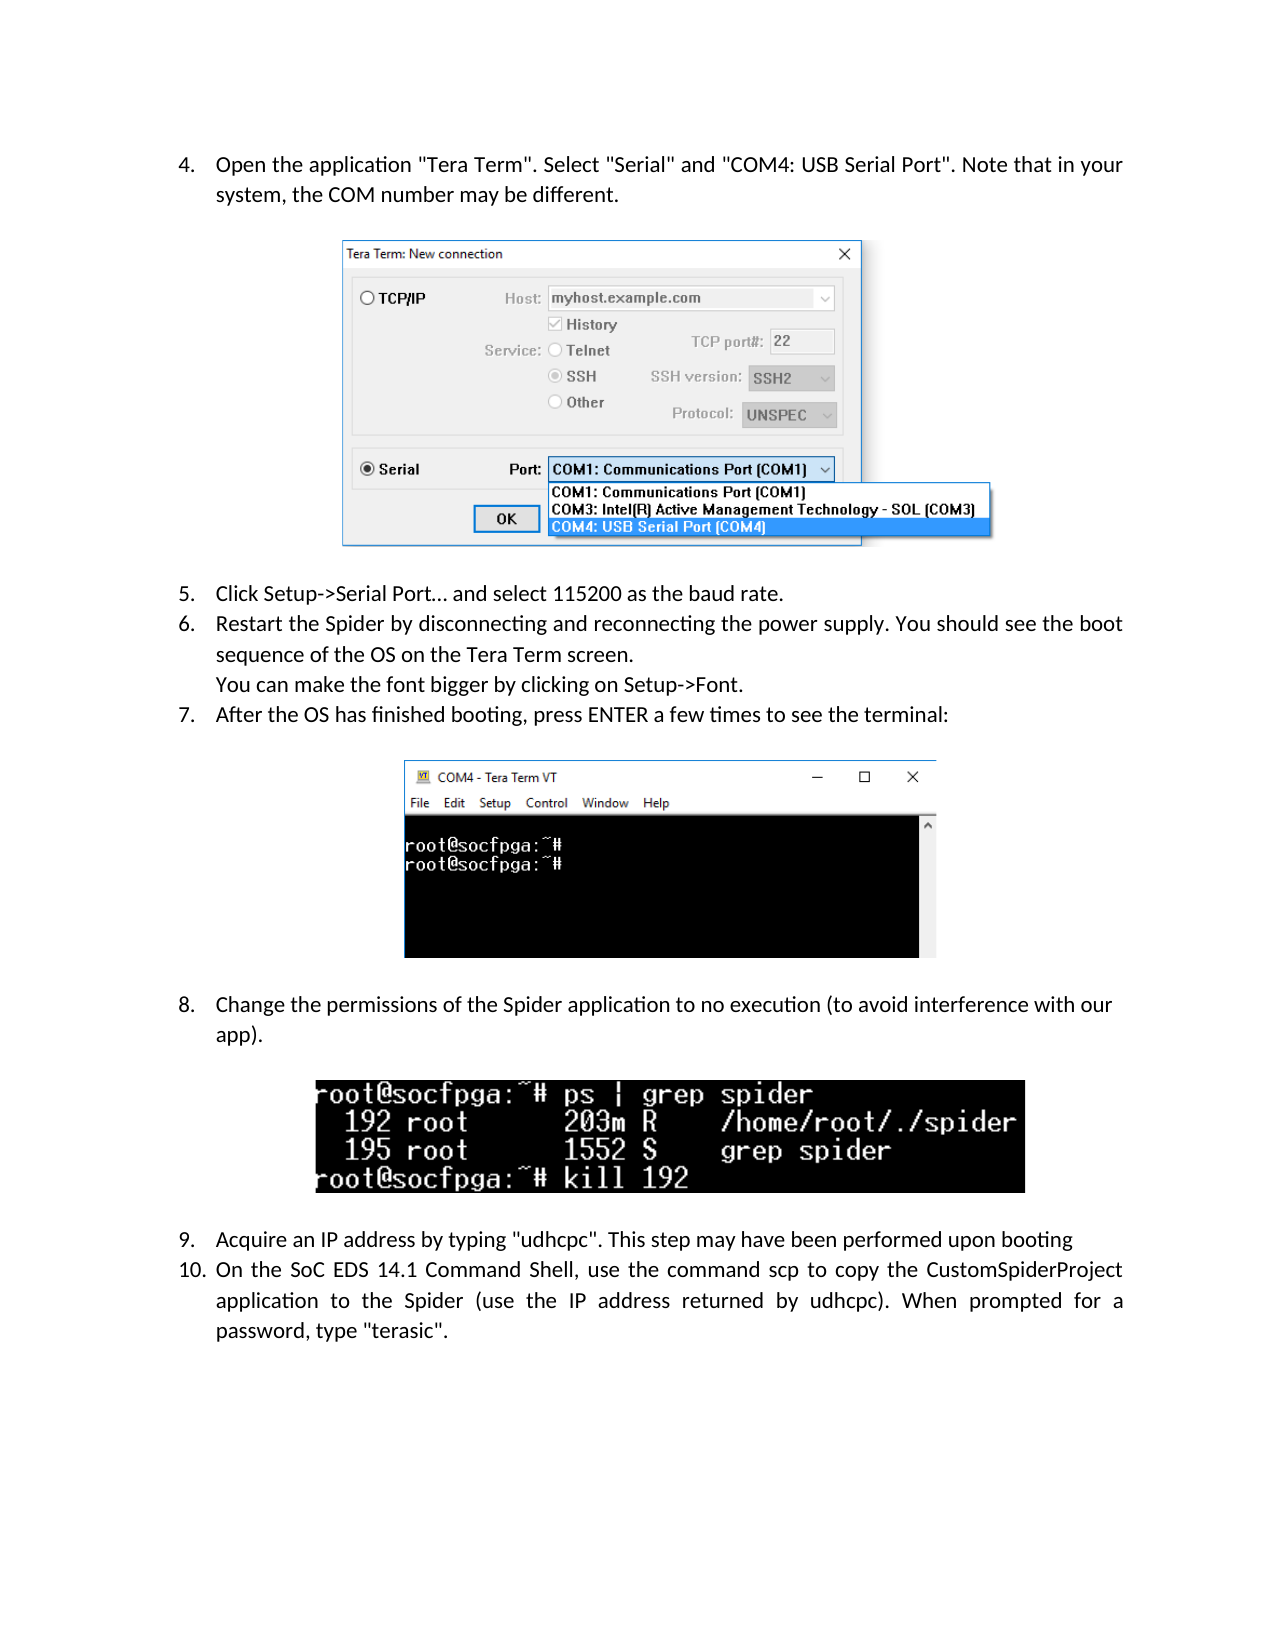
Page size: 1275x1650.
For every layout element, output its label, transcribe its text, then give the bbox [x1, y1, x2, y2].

list After the OS has finished booting, press ENTER a few times to see the terminal: [178, 700, 1125, 728]
list You can make the font bigger by clicking on Setup->Font. [216, 670, 1125, 698]
picture [404, 760, 937, 958]
list Acquire an IP address by typing "udhcpc". This step may have been performed upon booting [178, 1225, 1125, 1253]
list On the SoC EDS 14.1 Command Shell, use the command scp to copy the CustomSpiderProject application to the Spider (use the IP address returned by udhcpc). When prompted for a password, type "terasic". [178, 1256, 1125, 1344]
picture [315, 1080, 1025, 1193]
list Click Setup->Serial Port… and select 115200 as the baud rate. [178, 579, 1125, 607]
list Change the permissions of the Spider application to no execution (to avoid interference with our app). [178, 990, 1125, 1048]
list Restart the Spider by disconnecting and reconnecting the power supply. You should see the boot sequence of the OS on the Tera Term screen. [178, 609, 1125, 668]
list Open the application "Tera Term". Select "Serial" and "COM4: USB Serial Port". Note that in your system, the COM number may be different. [178, 150, 1125, 208]
picture [342, 240, 999, 547]
